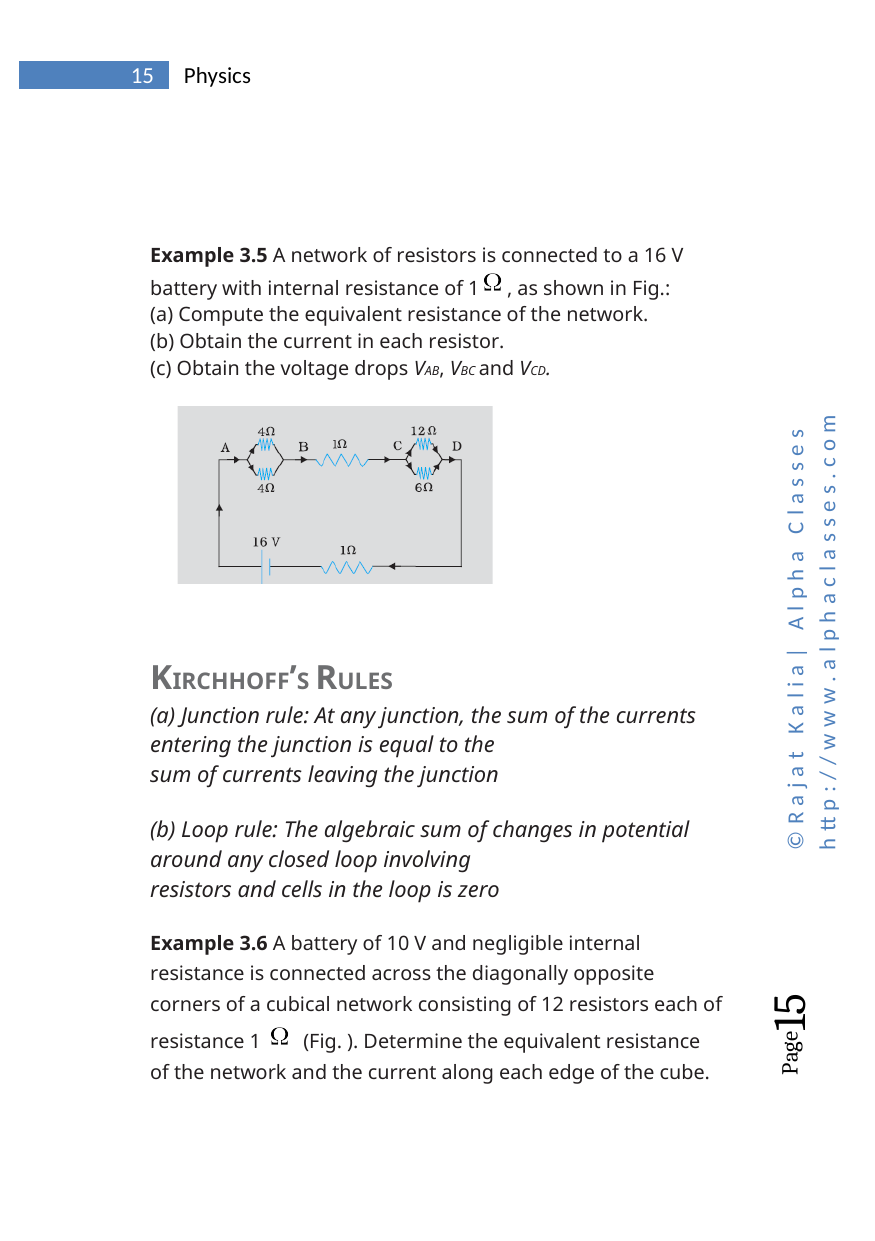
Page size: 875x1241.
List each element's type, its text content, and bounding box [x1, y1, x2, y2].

text KIRCHHOFF’S RULES [150, 654, 724, 699]
text (a) Compute the equivalent resistance of the network. [150, 301, 724, 328]
text resistors and cells in the loop is zero [150, 874, 724, 903]
text (b) Obtain the current in each resistor. [150, 328, 724, 355]
text (c) Obtain the voltage drops VAB, VBC and VCD. [150, 355, 724, 382]
text sum of currents leaving the junction [150, 759, 724, 789]
text (b) Loop rule: The algebraic sum of changes in potential around any closed loop involving [150, 814, 724, 874]
text Example 3.5 A network of resistors is connected to a 16 V battery with internal resistance of 1, as shown in Fig.: [150, 241, 724, 301]
text (a) Junction rule: At any junction, the sum of the currents entering the junction is equal to the [150, 699, 724, 759]
text Example 3.6 A battery of 10 V and negligible internal resistance is connected across the diagonally opposite corners of a cubical network consisting of 12 resistors each of resistance 1 (Fig. ). Determine the equivalent resistance of the network and the current along each edge of the cube. [150, 929, 724, 1085]
